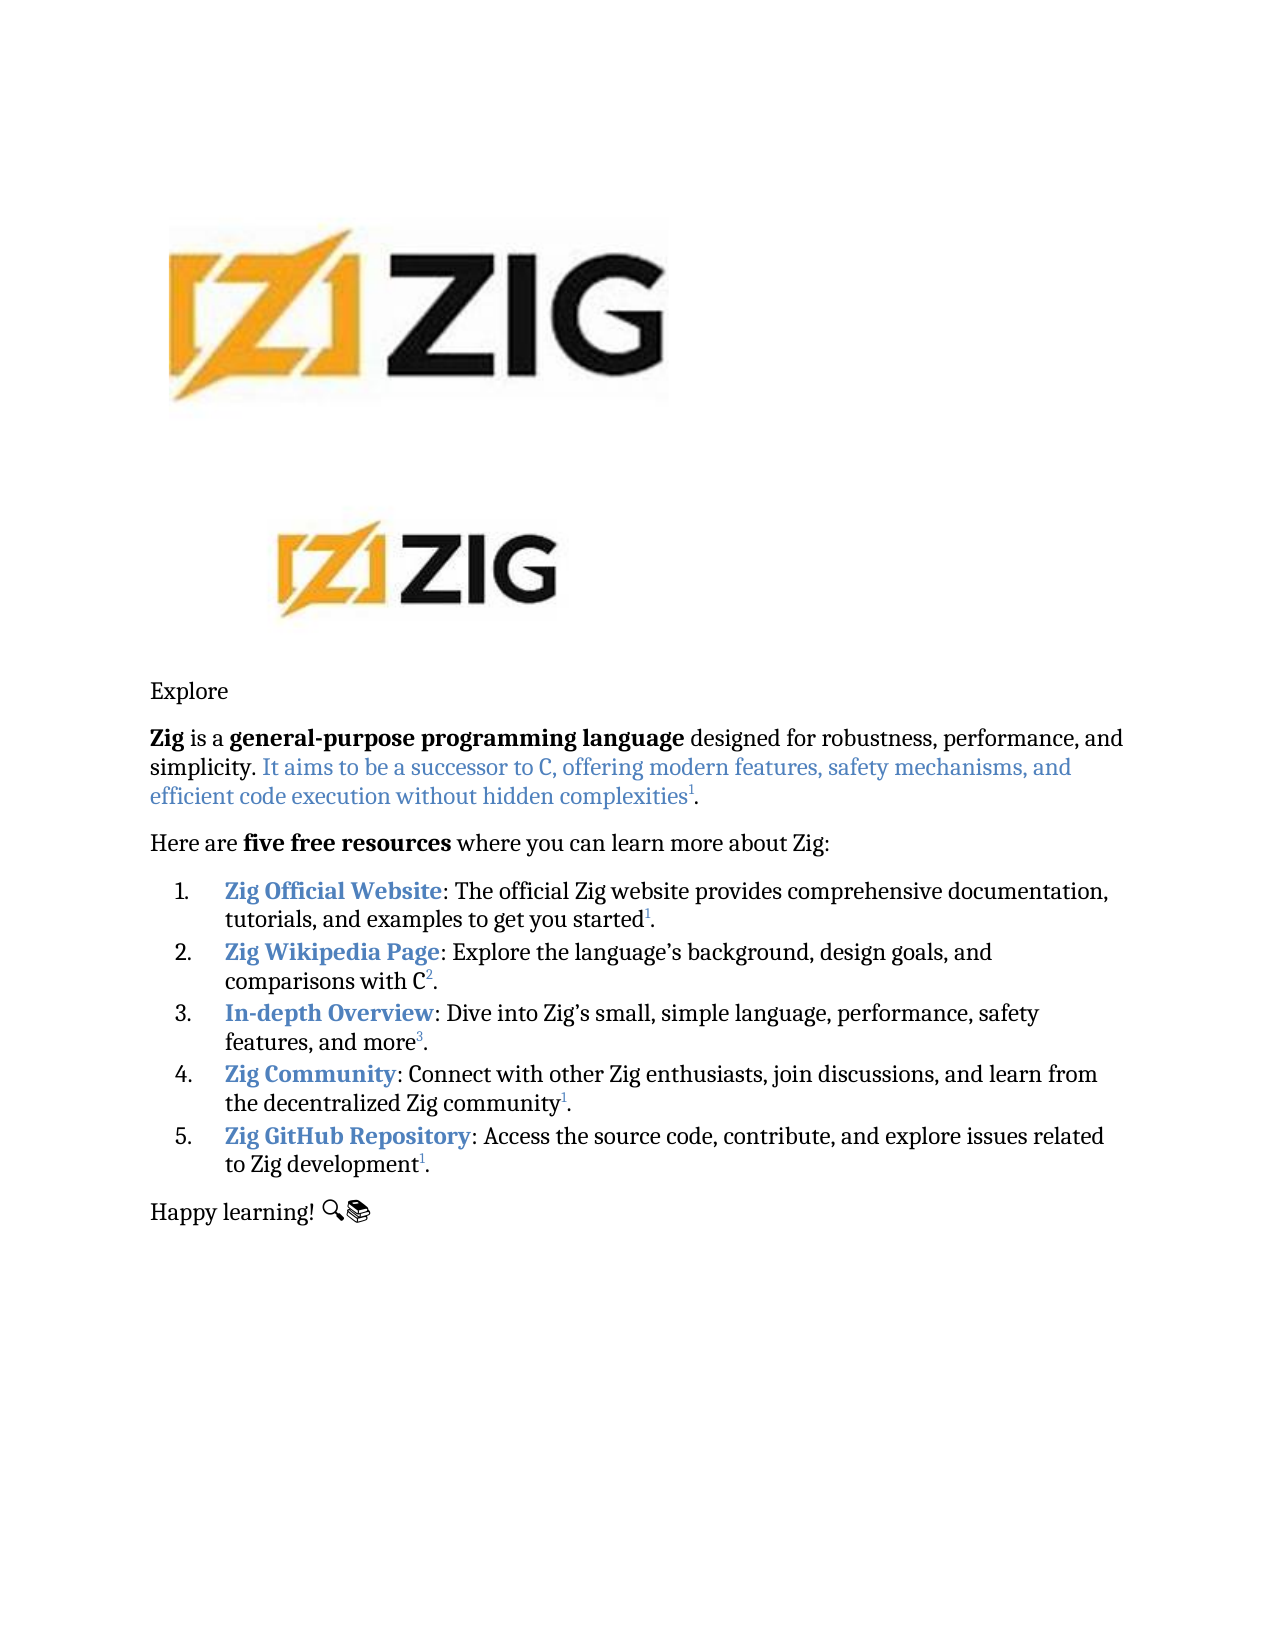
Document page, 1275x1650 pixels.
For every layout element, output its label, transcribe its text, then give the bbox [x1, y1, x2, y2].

text Happy learning! 🚀🔍📚 [150, 1198, 1125, 1227]
text Zig is a general-purpose programming language designed for robustness, performance, and simplicity. It aims to be a successor to C, offering modern features, safety mechanisms, and efficient code execution without hidden complexities1. [150, 724, 1125, 810]
list Zig GitHub Repository: Access the source code, contribute, and explore issues related to Zig development1. [175, 1122, 1125, 1179]
text Explore [150, 677, 1125, 705]
list In-depth Overview: Dive into Zig’s small, simple language, performance, safety features, and more3. [175, 999, 1125, 1057]
list Zig Community: Connect with other Zig enthusiasts, join discussions, and learn from the decentralized Zig community1. [175, 1060, 1125, 1118]
list Zig Official Website: The official Zig website provides comprehensive documentation, tutorials, and examples to get you started1. [175, 877, 1125, 934]
text Here are five free resources where you can learn more about Zig: [150, 829, 1125, 858]
picture [168, 168, 669, 464]
list Zig Wikipedia Page: Explore the language’s background, design goals, and comparisons with C2. [175, 938, 1125, 995]
picture [168, 482, 669, 658]
